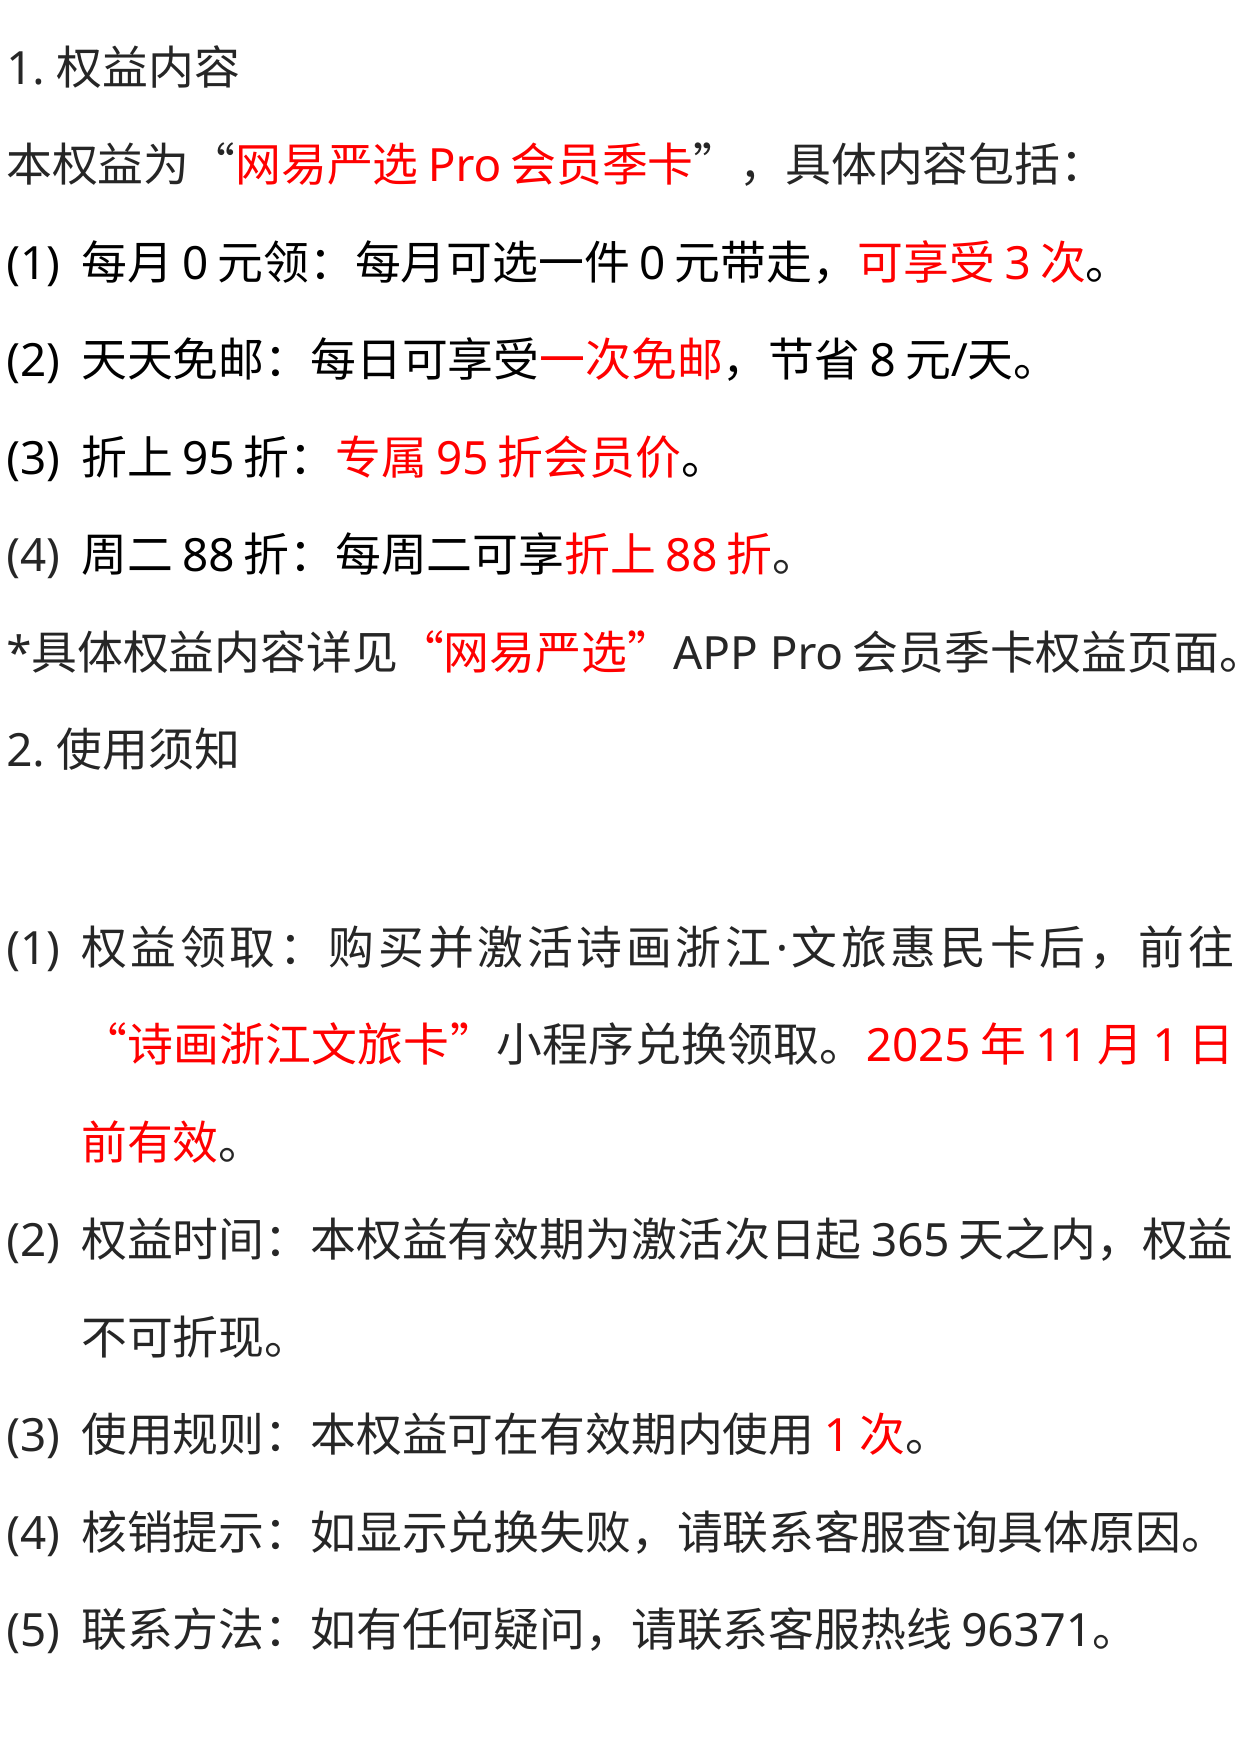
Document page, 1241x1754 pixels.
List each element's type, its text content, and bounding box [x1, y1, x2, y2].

list 权益内容 [6, 16, 1234, 113]
list 每月0元领：每月可选一件0元带走，可享受3次。 [6, 211, 1234, 308]
list 核销提示：如显示兑换失败，请联系客服查询具体原因。 [6, 1481, 1234, 1578]
text 本权益为“网易严选Pro会员季卡”，具体内容包括： [6, 113, 1234, 211]
list 周二88折：每周二可享折上88折。 [6, 503, 1234, 601]
list 联系方法：如有任何疑问，请联系客服热线96371。 [6, 1578, 1234, 1676]
list 折上95折：专属95折会员价。 [6, 406, 1234, 503]
list 使用须知 [6, 698, 1234, 796]
list 权益领取：购买并激活诗画浙江·文旅惠民卡后，前往“诗画浙江文旅卡”小程序兑换领取。2025年11月1日前有效。 [6, 896, 1234, 1188]
list 使用规则：本权益可在有效期内使用1次。 [6, 1383, 1234, 1481]
list *具体权益内容详见“网易严选”APP Pro会员季卡权益页面。 [6, 601, 1234, 698]
list 权益时间：本权益有效期为激活次日起365天之内，权益不可折现。 [6, 1188, 1234, 1383]
list 天天免邮：每日可享受一次免邮，节省8元/天。 [6, 308, 1234, 406]
